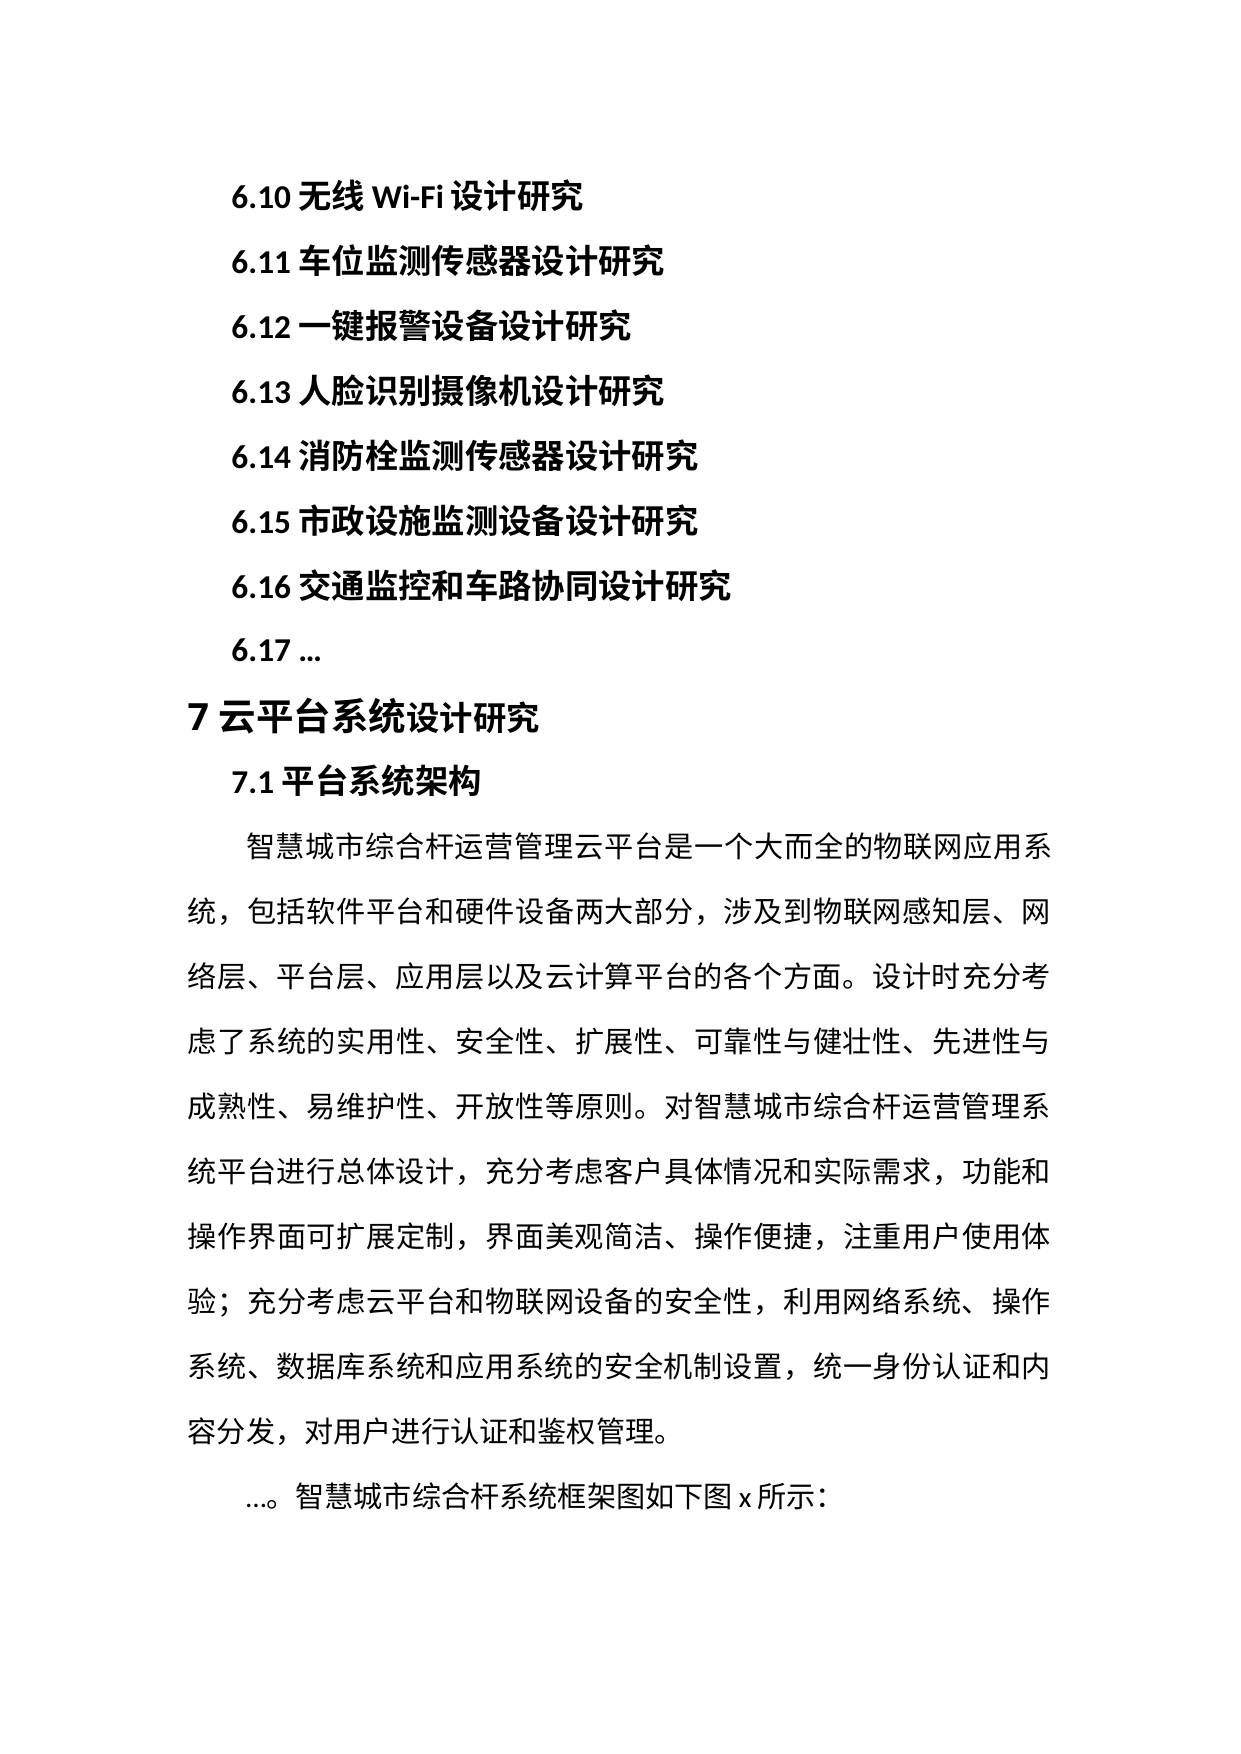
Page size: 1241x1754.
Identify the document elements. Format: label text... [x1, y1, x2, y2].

text 6.15 市政设施监测设备设计研究 [187, 487, 1053, 552]
text 6.17 … [187, 617, 1053, 682]
text 6.11 车位监测传感器设计研究 [187, 227, 1053, 292]
text 6.13 人脸识别摄像机设计研究 [187, 357, 1053, 422]
text 6.12 一键报警设备设计研究 [187, 292, 1053, 357]
text 7 云平台系统设计研究 [187, 682, 1053, 747]
text 6.16 交通监控和车路协同设计研究 [187, 552, 1053, 617]
text 6.10 无线Wi-Fi设计研究 [187, 162, 1053, 227]
text 智慧城市综合杆运营管理云平台是一个大而全的物联网应用系统，包括软件平台和硬件设备两大部分，涉及到物联网感知层、网络层、平台层、应用层以及云计算平台的各个方面。设计时充分考虑了系统的实用性、安全性、扩展性、可靠性与健壮性、先进性与成熟性、易维护性、开放性等原则。对智慧城市综合杆运营管理系统平台进行总体设计，充分考虑客户具体情况和实际需求，功能和操作界面可扩展定制，界面美观简洁、操作便捷，注重用户使用体验；充分考虑云平台和物联网设备的安全性，利用网络系统、操作系统、数据库系统和应用系统的安全机制设置，统一身份认证和内容分发，对用户进行认证和鉴权管理。 [187, 812, 1053, 1462]
text 7.1 平台系统架构 [187, 747, 1053, 812]
text …。智慧城市综合杆系统框架图如下图x所示： [187, 1462, 1053, 1527]
text 6.14 消防栓监测传感器设计研究 [187, 422, 1053, 487]
